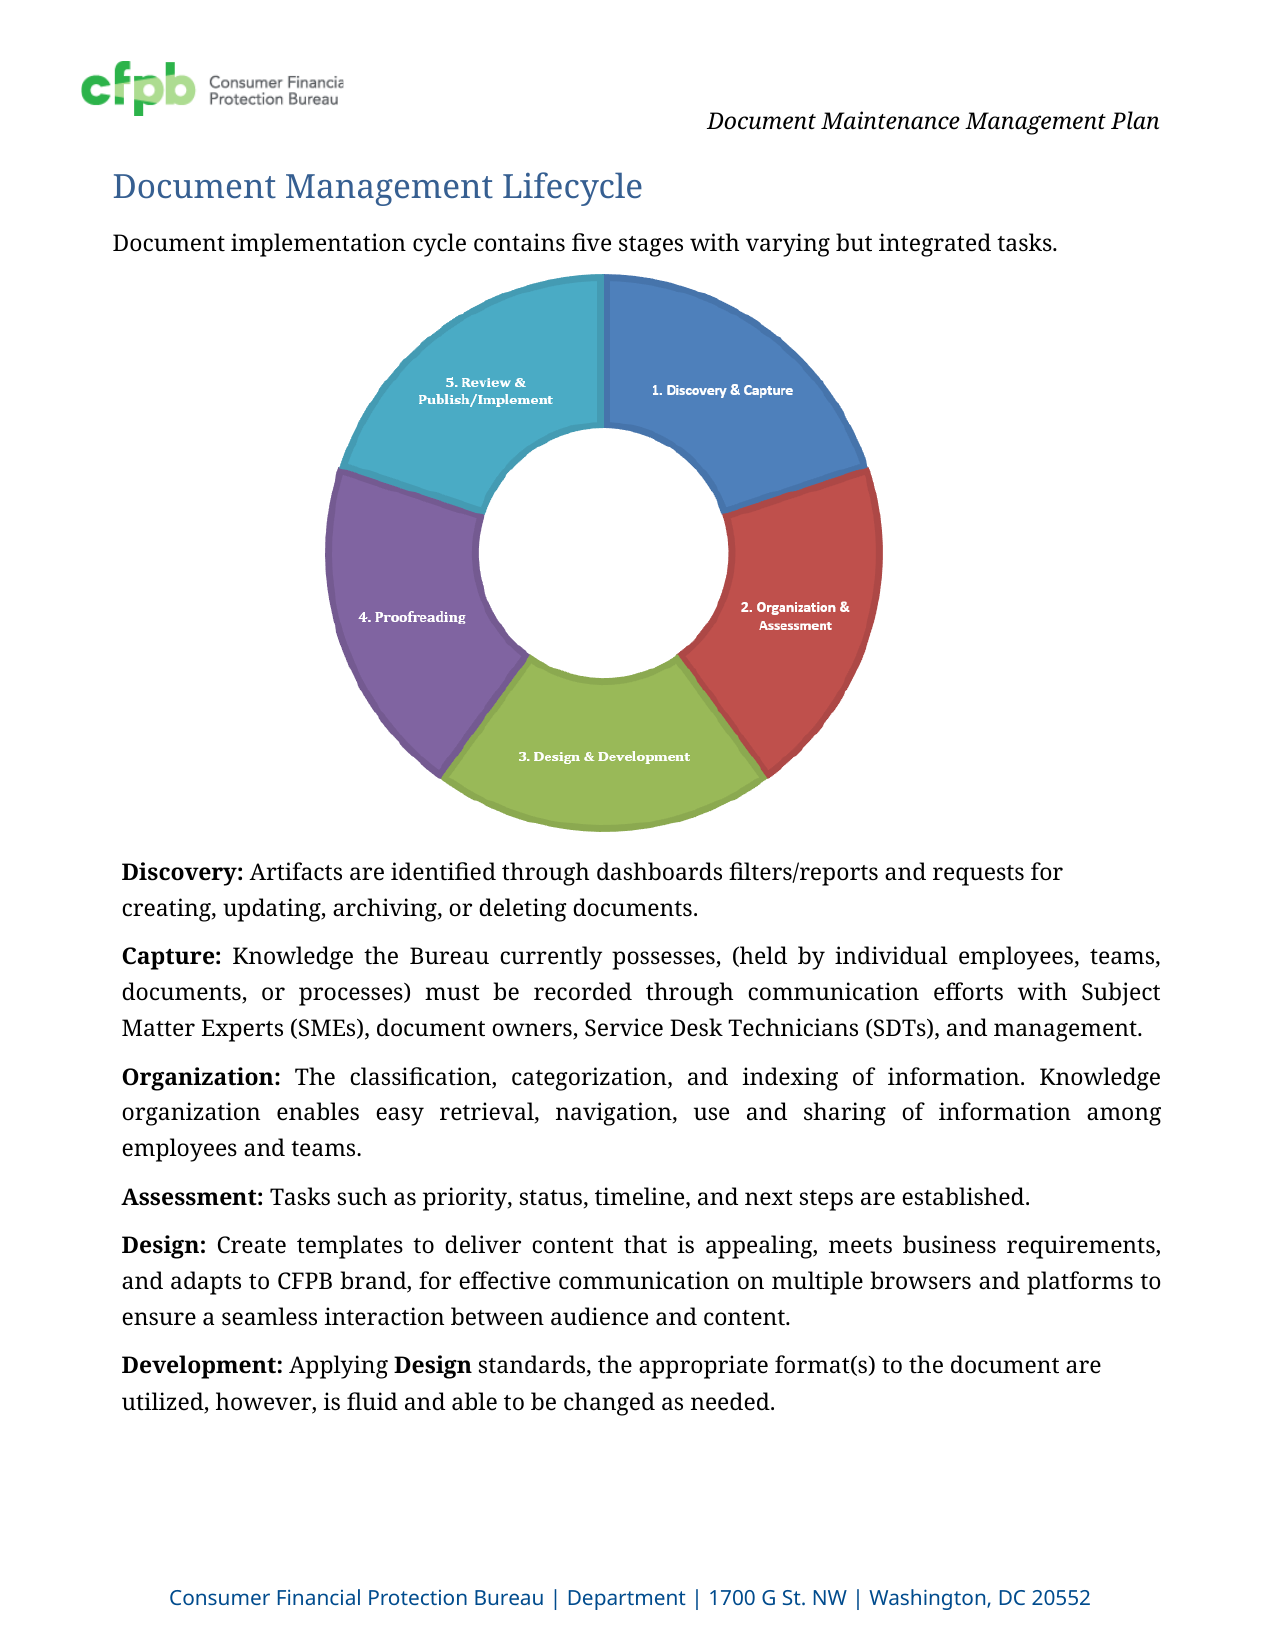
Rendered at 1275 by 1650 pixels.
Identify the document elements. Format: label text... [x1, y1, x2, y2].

text Development: Applying Design standards, the appropriate format(s) to the document are utilized, however, is fluid and able to be changed as needed. [121, 1349, 1162, 1417]
text Capture: Knowledge the Bureau currently possesses, (held by individual employees, teams, documents, or processes) must be recorded through communication efforts with Subject Matter Experts (SMEs), document owners, Service Desk Technicians (SDTs), and management. [121, 940, 1162, 1043]
text Assessment: Tasks such as priority, status, timeline, and next steps are established. [121, 1181, 1162, 1212]
text Organization: The classification, categorization, and indexing of information. Knowledge organization enables easy retrieval, navigation, use and sharing of information among employees and teams. [121, 1060, 1162, 1163]
picture [81, 61, 344, 116]
picture [316, 625, 891, 810]
text Discovery: Artifacts are identified through dashboards filters/reports and requests for creating, updating, archiving, or deleting documents. [121, 856, 1162, 923]
subtitle Document implementation cycle contains five stages with varying but integrated tasks. [112, 227, 1162, 258]
subtitle Document Management Lifecycle [112, 162, 1162, 208]
text Design: Create templates to deliver content that is appealing, meets business requirements, and adapts to CFPB brand, for effective communication on multiple browsers and platforms to ensure a seamless interaction between audience and content. [121, 1229, 1162, 1332]
